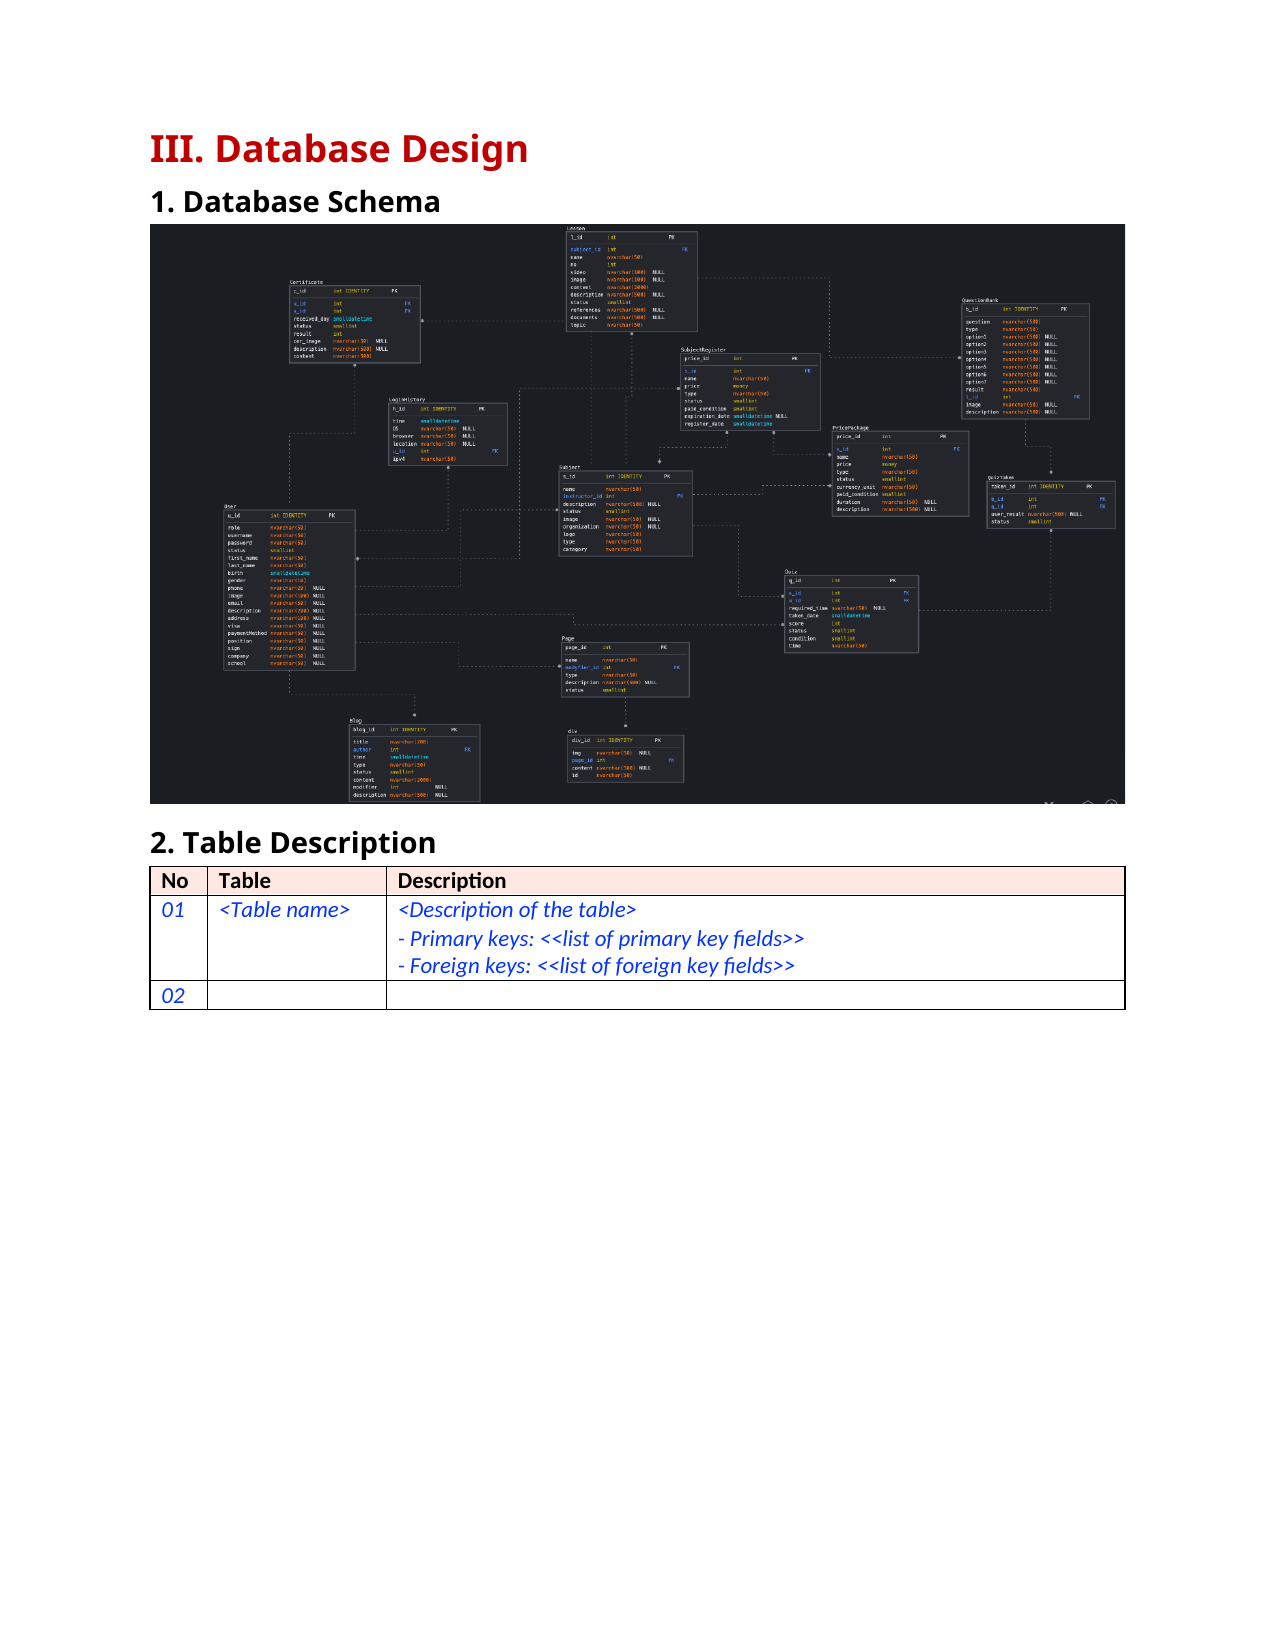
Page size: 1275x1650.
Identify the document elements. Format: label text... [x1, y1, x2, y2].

table_cell <Description of the table> - Primary keys: <<list of primary key fields>> - Foreign keys: <<list of foreign key fields>> [387, 896, 1124, 980]
table_cell 01 [151, 896, 207, 980]
table_cell [208, 981, 386, 1009]
picture [150, 224, 1125, 804]
subtitle 2. Table Description [150, 823, 1125, 862]
subtitle 1. Database Schema [150, 182, 1125, 221]
table_header Description [387, 867, 1124, 894]
table_cell [387, 981, 1124, 1009]
table_header No [151, 867, 207, 894]
table_cell <Table name> [208, 896, 386, 980]
table_header Table [208, 867, 386, 894]
table_cell 02 [151, 981, 207, 1009]
subtitle III. Database Design [150, 122, 1125, 173]
